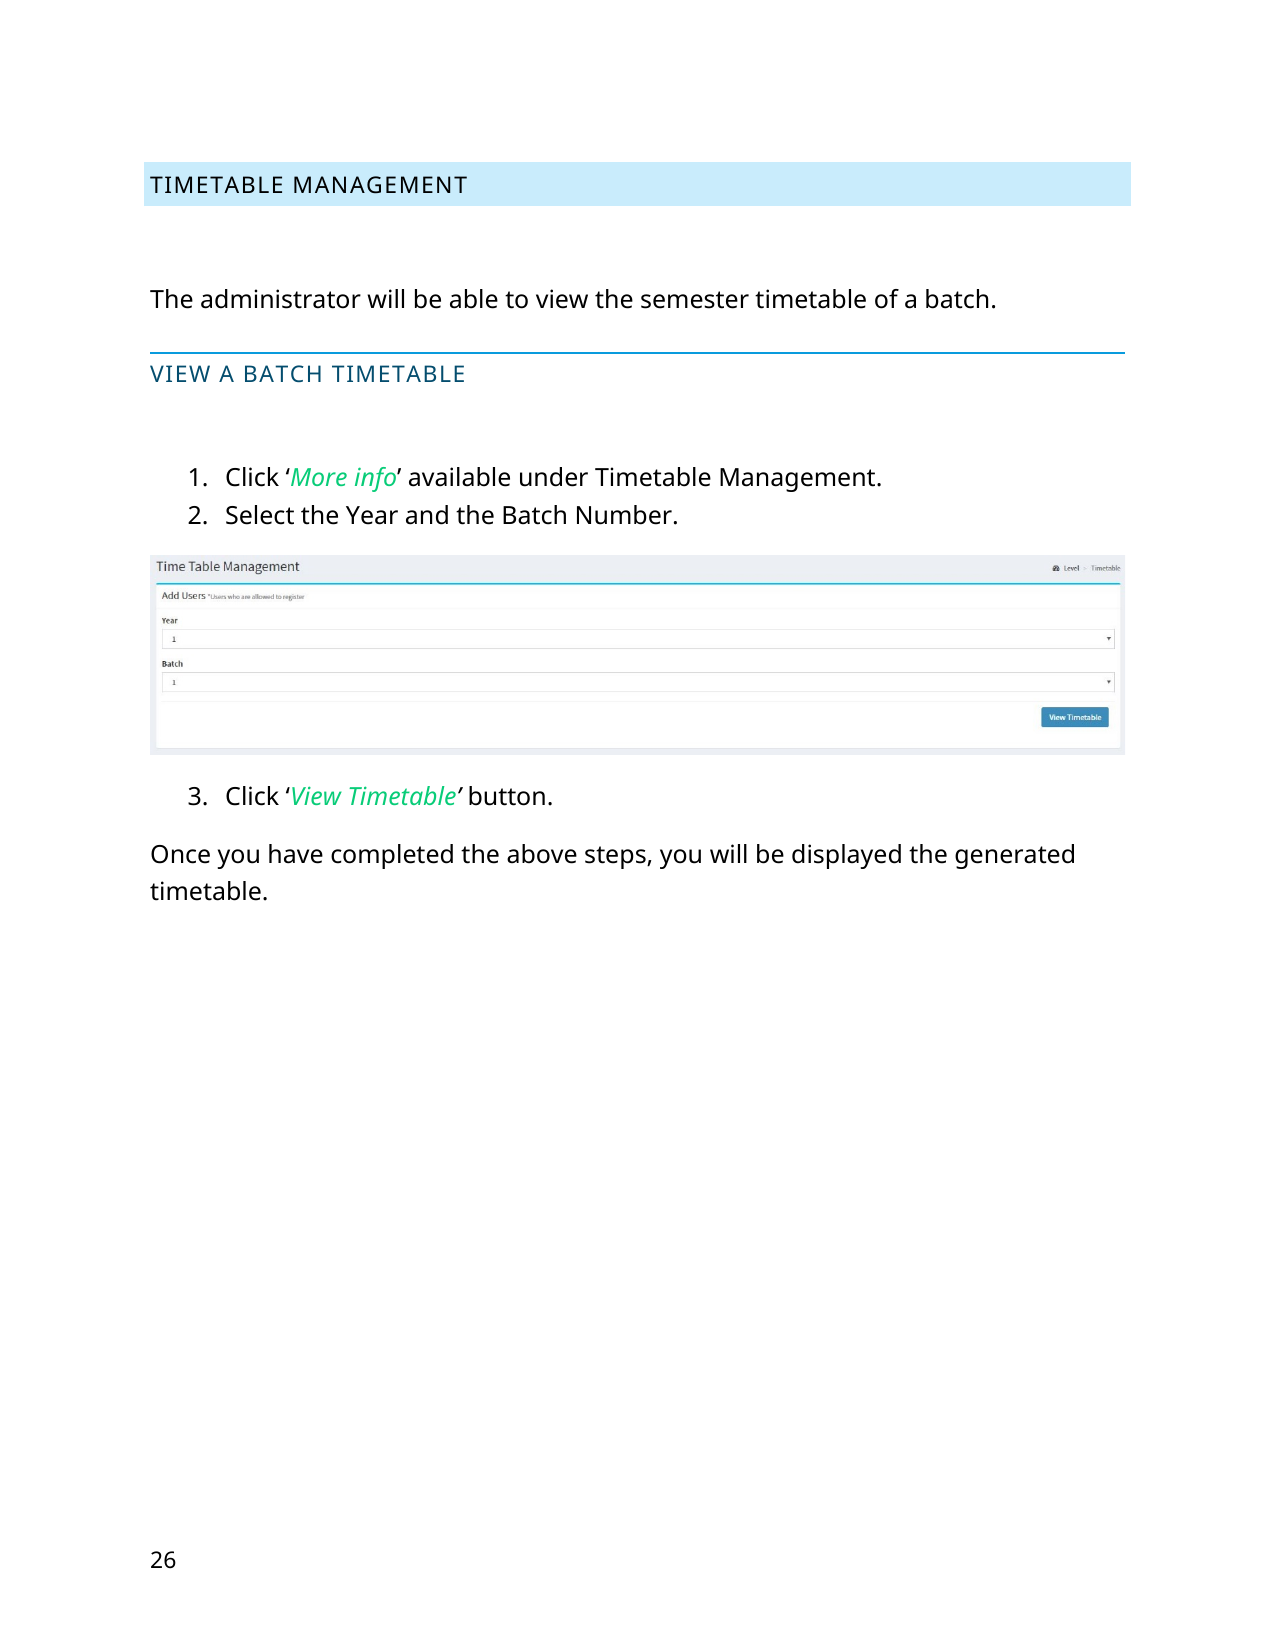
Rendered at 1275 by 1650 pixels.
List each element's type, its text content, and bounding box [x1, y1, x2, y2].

subtitle Timetable Management [150, 169, 1125, 200]
list Click ‘More info’ available under Timetable Management. [187, 460, 1125, 494]
list Click ‘View Timetable’ button. [187, 778, 1125, 812]
text The administrator will be able to view the semester timetable of a batch. [150, 282, 1125, 316]
text Once you have completed the above steps, you will be displayed the generated timetable. [150, 836, 1125, 908]
subtitle View A Batch Timetable [150, 354, 1125, 389]
picture [150, 555, 1125, 755]
list Select the Year and the Batch Number. [187, 497, 1125, 532]
